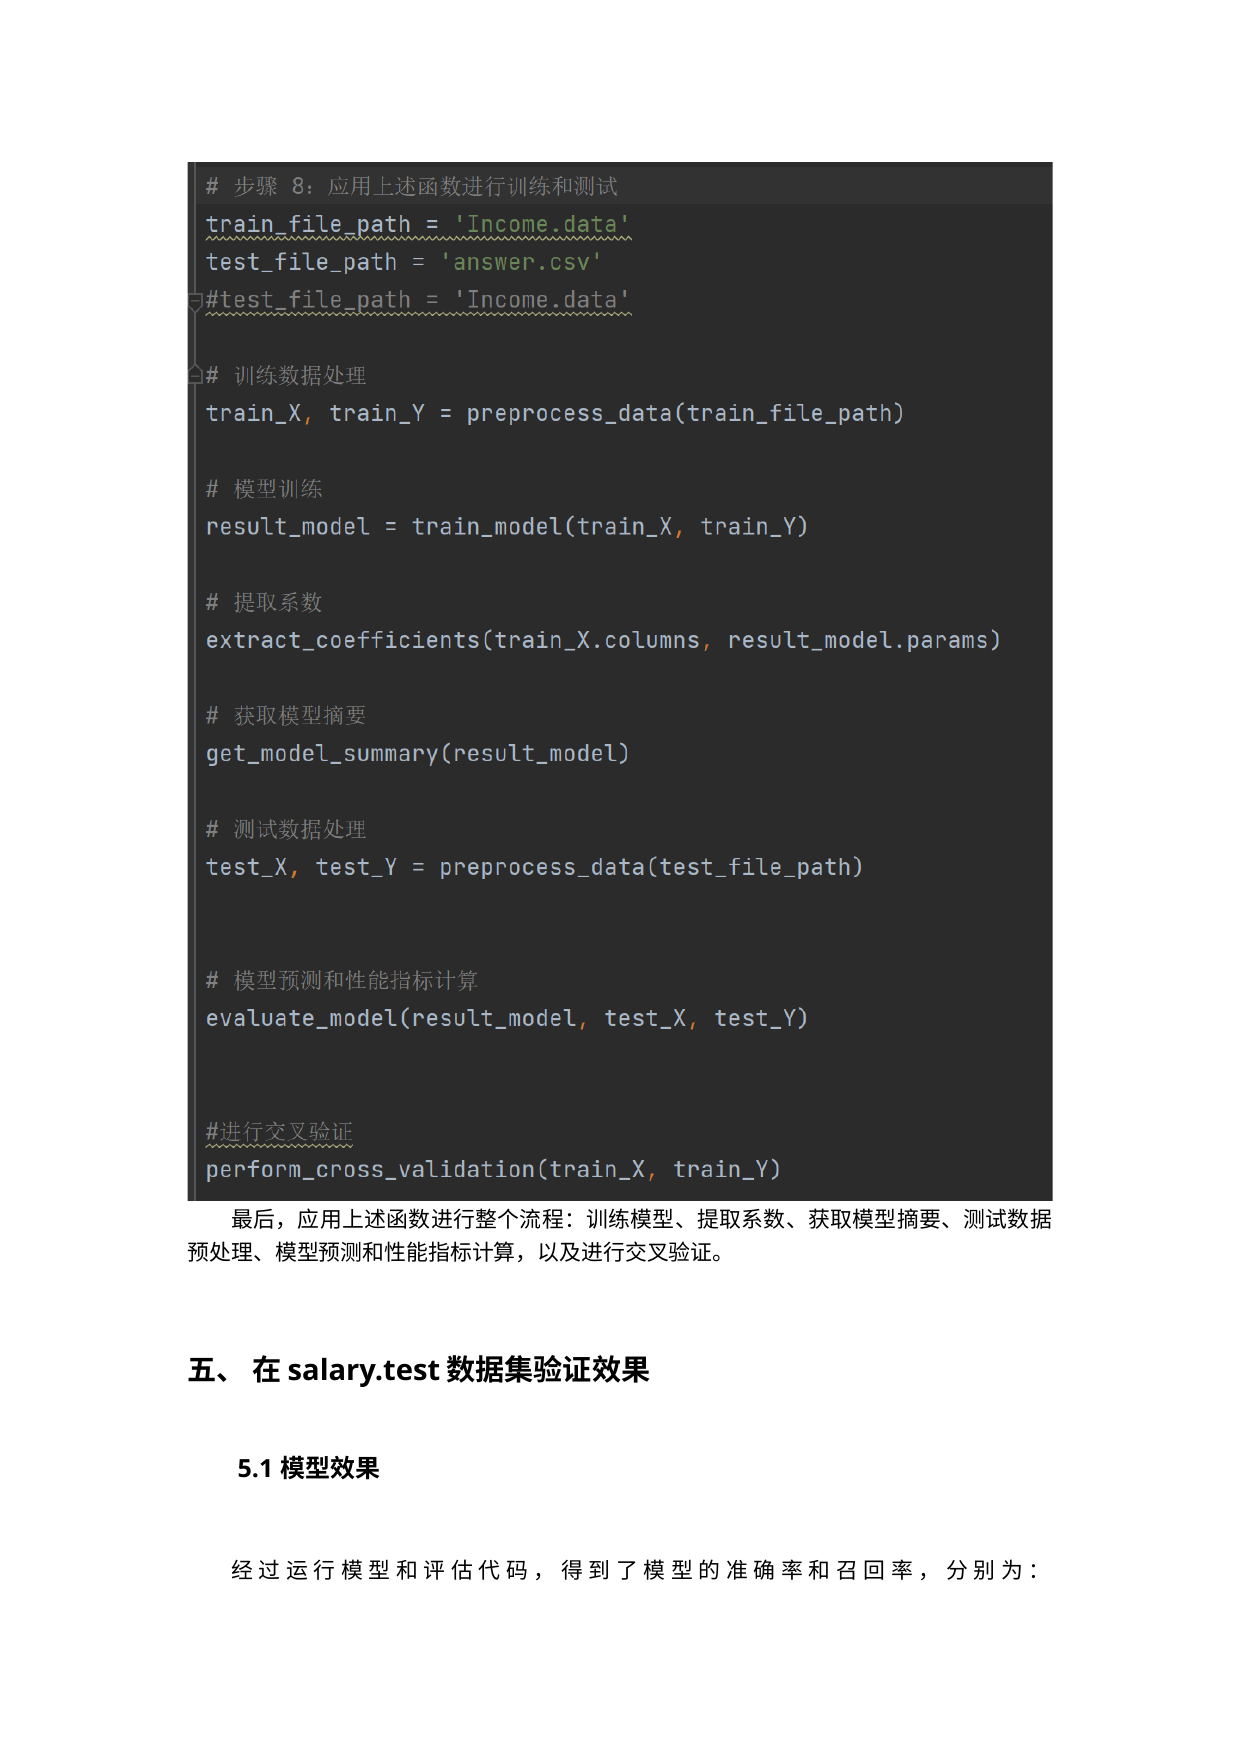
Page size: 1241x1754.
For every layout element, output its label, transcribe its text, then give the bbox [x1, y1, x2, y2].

picture [187, 162, 1053, 1201]
text 最后，应用上述函数进行整个流程：训练模型、提取系数、获取模型摘要、测试数据预处理、模型预测和性能指标计算，以及进行交叉验证。 [187, 1202, 1053, 1267]
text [187, 1553, 1053, 1585]
subtitle 五、 在salary.test数据集验证效果 [187, 1335, 1053, 1400]
subtitle 5.1 模型效果 [187, 1434, 1053, 1499]
